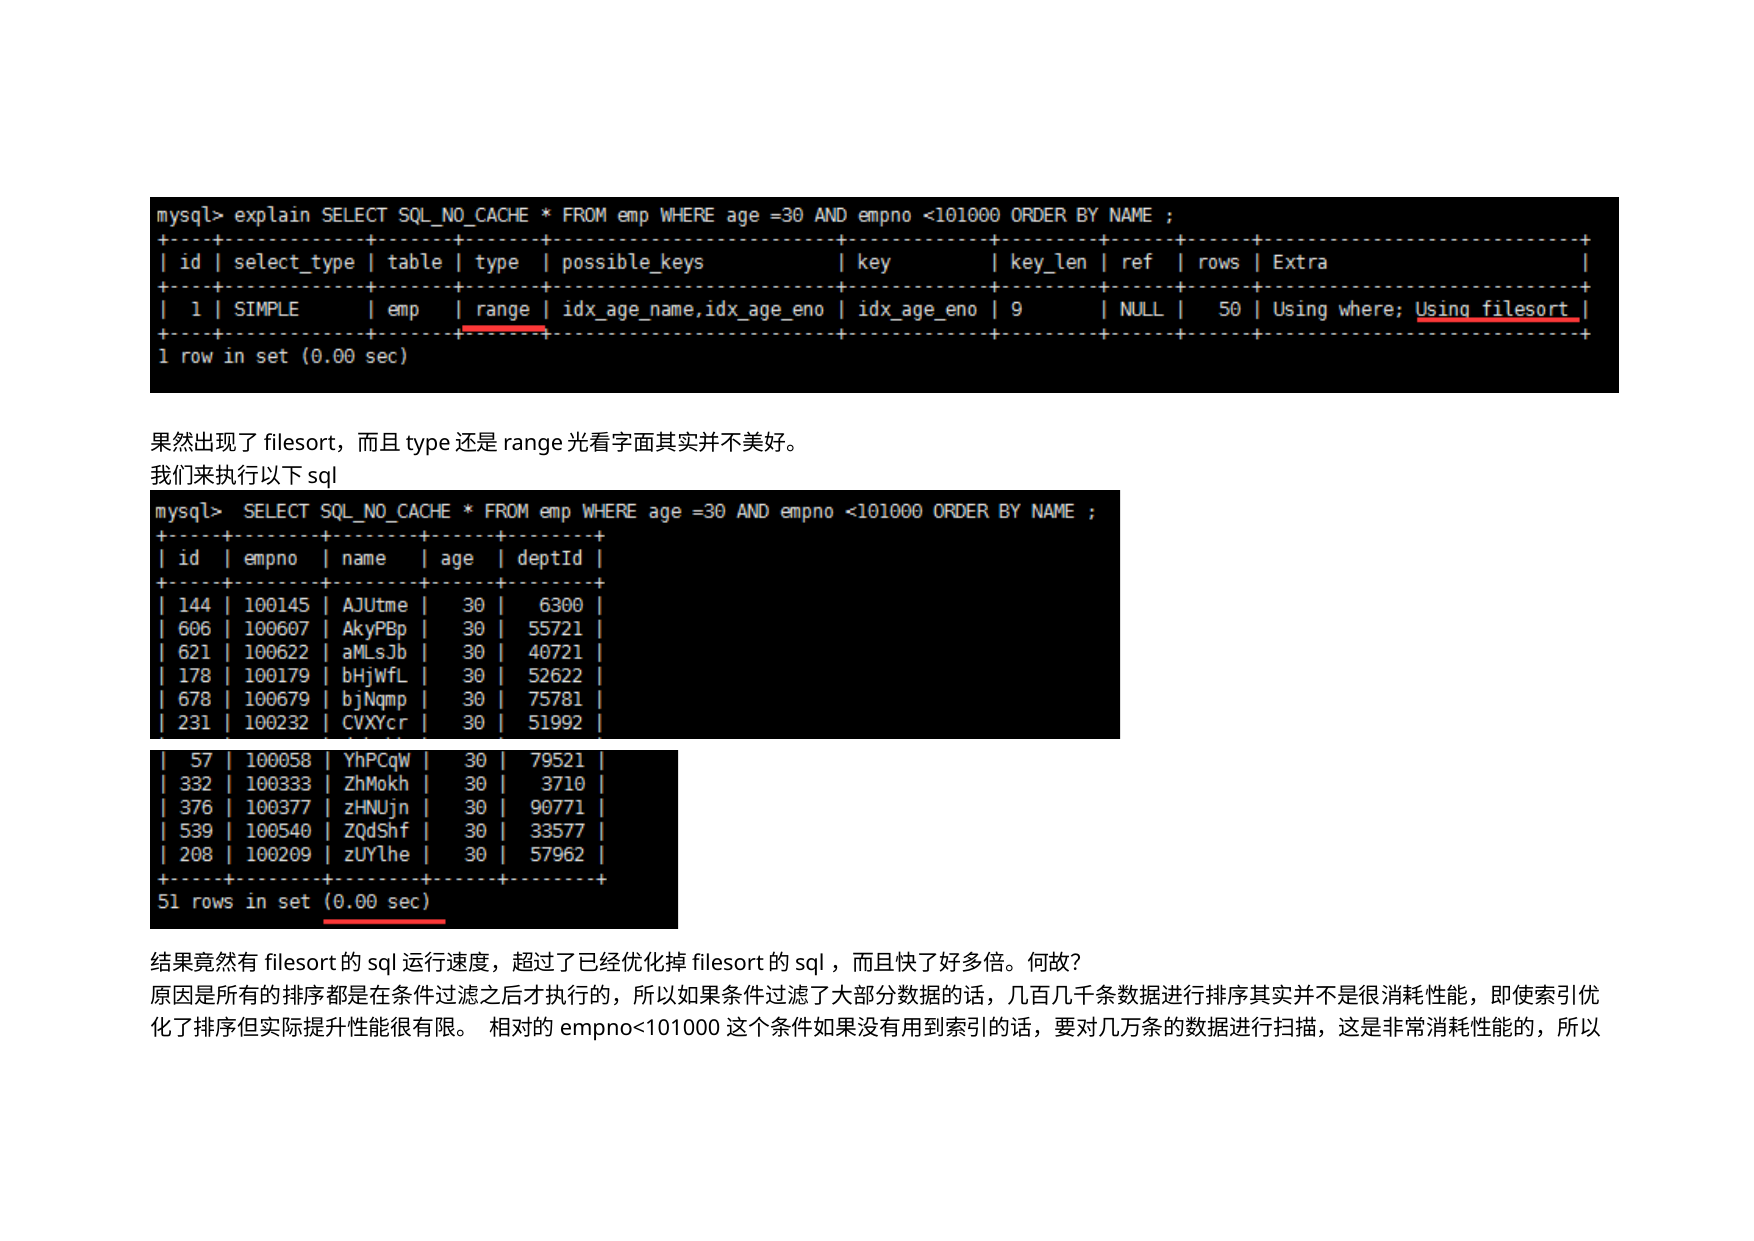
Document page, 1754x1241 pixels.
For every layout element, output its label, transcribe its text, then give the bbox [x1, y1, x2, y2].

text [150, 978, 1604, 1043]
picture [150, 197, 1619, 393]
text 我们来执行以下sql [150, 458, 1604, 490]
text 果然出现了filesort，而且type还是range光看字面其实并不美好。 [150, 425, 1604, 458]
picture [150, 750, 679, 929]
picture [150, 490, 1121, 739]
text 结果竟然有 filesort的 sql 运行速度，超过了已经优化掉 filesort的 sql ，而且快了好多倍。何故？ [150, 945, 1604, 978]
